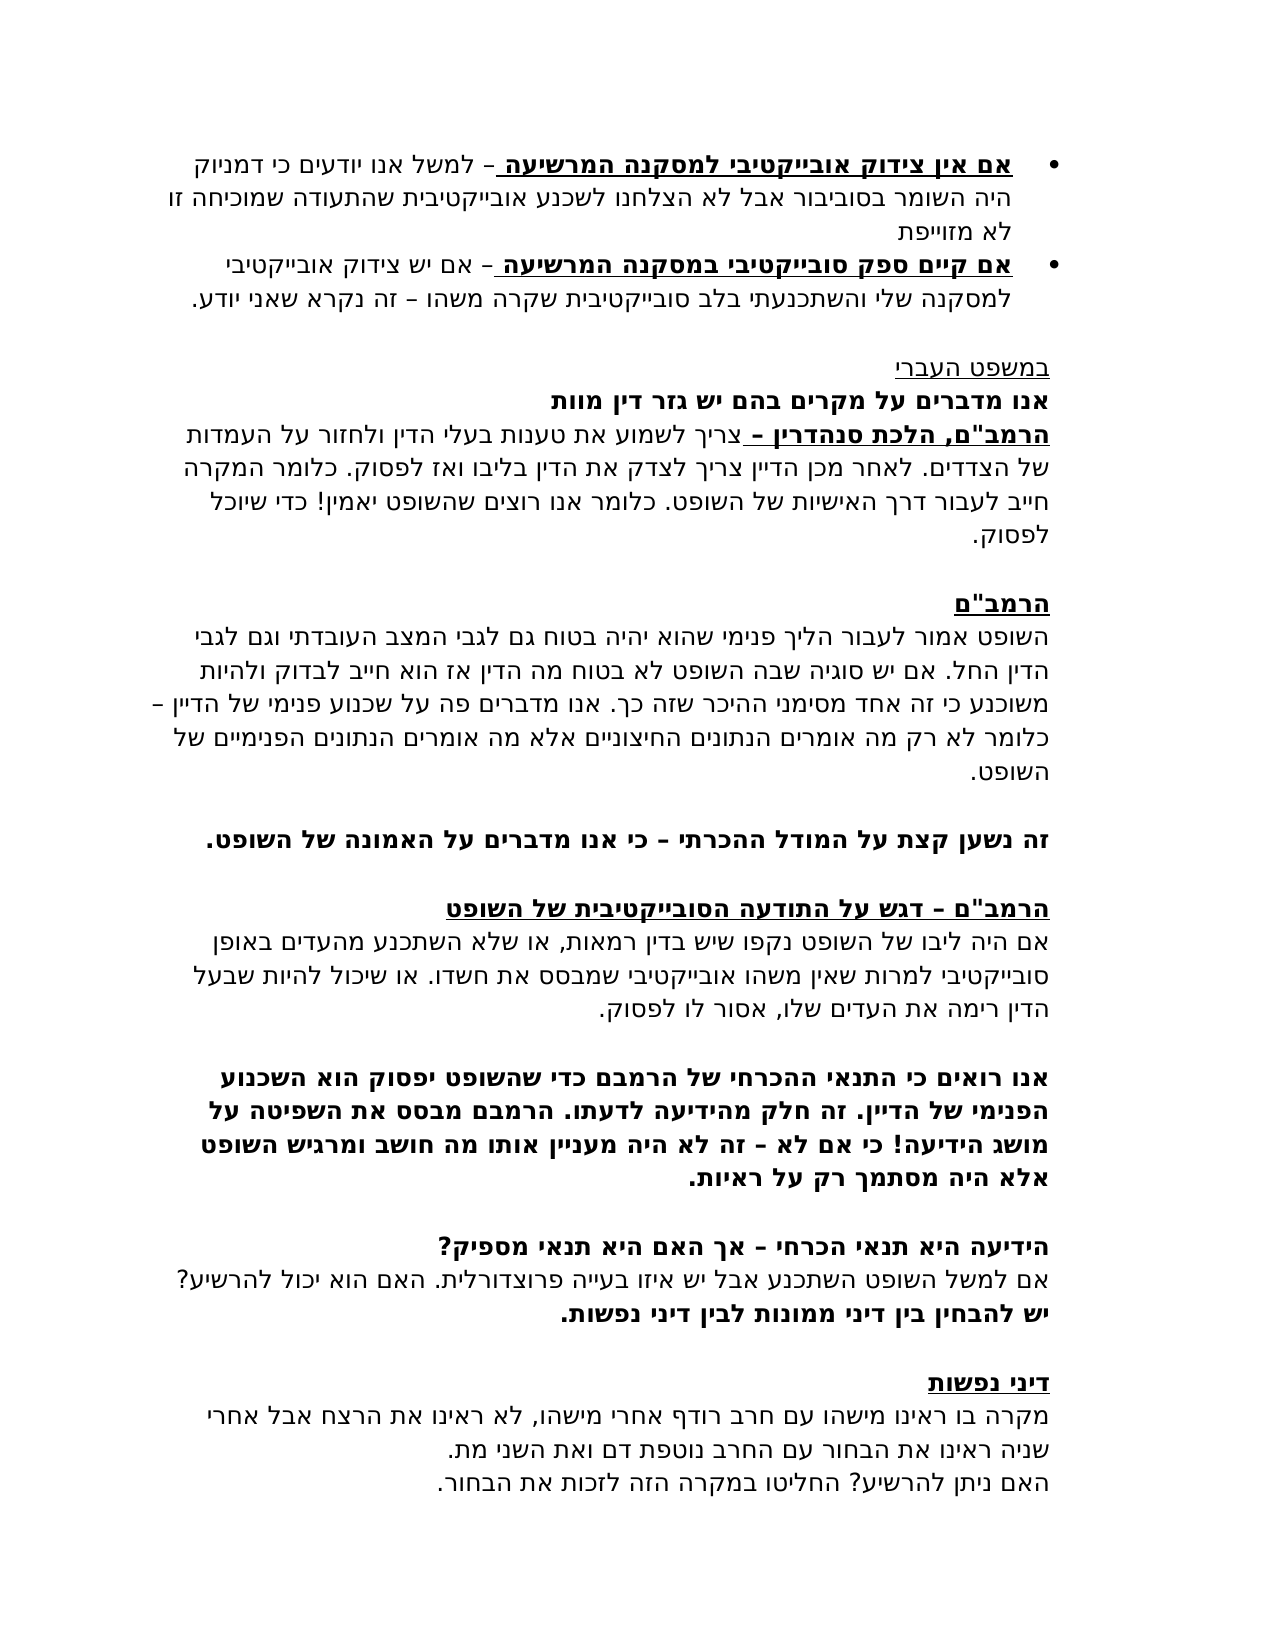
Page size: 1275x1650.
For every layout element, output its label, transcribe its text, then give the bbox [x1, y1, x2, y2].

list אם קיים ספק סובייקטיבי במסקנה המרשיעה – אם יש צידוק אובייקטיבי למסקנה שלי והשתכנעתי בלב סובייקטיבית שקרה משהו – זה נקרא שאני יודע. [150, 251, 1050, 313]
text אם למשל השופט השתכנע אבל יש איזו בעייה פרוצדורלית. האם הוא יכול להרשיע? [150, 1266, 1050, 1295]
text הרמב"ם השופט אמור לעבור הליך פנימי שהוא יהיה בטוח גם לגבי המצב העובדתי וגם לגבי הדין החל. אם יש סוגיה שבה השופט לא בטוח מה הדין אז הוא חייב לבדוק ולהיות משוכנע כי זה אחד מסימני ההיכר שזה כך. אנו מדברים פה על שכנוע פנימי של הדיין – כלומר לא רק מה אומרים הנתונים החיצוניים אלא מה אומרים הנתונים הפנימיים של השופט. [150, 589, 1050, 786]
list אם אין צידוק אובייקטיבי למסקנה המרשיעה – למשל אנו יודעים כי דמניוק היה השומר בסוביבור אבל לא הצלחנו לשכנע אובייקטיבית שהתעודה שמוכיחה זו לא מזוייפת [150, 150, 1050, 246]
text הרמב"ם – דגש על התודעה הסובייקטיבית של השופט [150, 894, 1050, 923]
text אם היה ליבו של השופט נקפו שיש בדין רמאות, או שלא השתכנע מהעדים באופן סובייקטיבי למרות שאין משהו אובייקטיבי שמבסס את חשדו. או שיכול להיות שבעל הדין רימה את העדים שלו, אסור לו לפסוק. [150, 927, 1050, 1023]
text דיני נפשות [150, 1368, 1050, 1397]
text יש להבחין בין דיני ממונות לבין דיני נפשות. [150, 1299, 1050, 1328]
text הרמב"ם, הלכת סנהדרין – צריך לשמוע את טענות בעלי הדין ולחזור על העמדות של הצדדים. לאחר מכן הדיין צריך לצדק את הדין בליבו ואז לפסוק. כלומר המקרה חייב לעבור דרך האישיות של השופט. כלומר אנו רוצים שהשופט יאמין! כדי שיוכל לפסוק. [150, 420, 1050, 549]
text במשפט העברי [150, 353, 1050, 382]
text אנו מדברים על מקרים בהם יש גזר דין מוות [150, 386, 1050, 415]
text האם ניתן להרשיע? החליטו במקרה הזה לזכות את הבחור. [150, 1468, 1050, 1497]
text אנו רואים כי התנאי ההכרחי של הרמבם כדי שהשופט יפסוק הוא השכנוע הפנימי של הדיין. זה חלק מהידיעה לדעתו. הרמבם מבסס את השפיטה על מושג הידיעה! כי אם לא – זה לא היה מעניין אותו מה חושב ומרגיש השופט אלא היה מסתמך רק על ראיות. [150, 1063, 1050, 1193]
text זה נשען קצת על המודל ההכרתי – כי אנו מדברים על האמונה של השופט. [150, 825, 1050, 854]
text מקרה בו ראינו מישהו עם חרב רודף אחרי מישהו, לא ראינו את הרצח אבל אחרי שניה ראינו את הבחור עם החרב נוטפת דם ואת השני מת. [150, 1401, 1050, 1464]
text הידיעה היא תנאי הכרחי – אך האם היא תנאי מספיק? [150, 1232, 1050, 1261]
